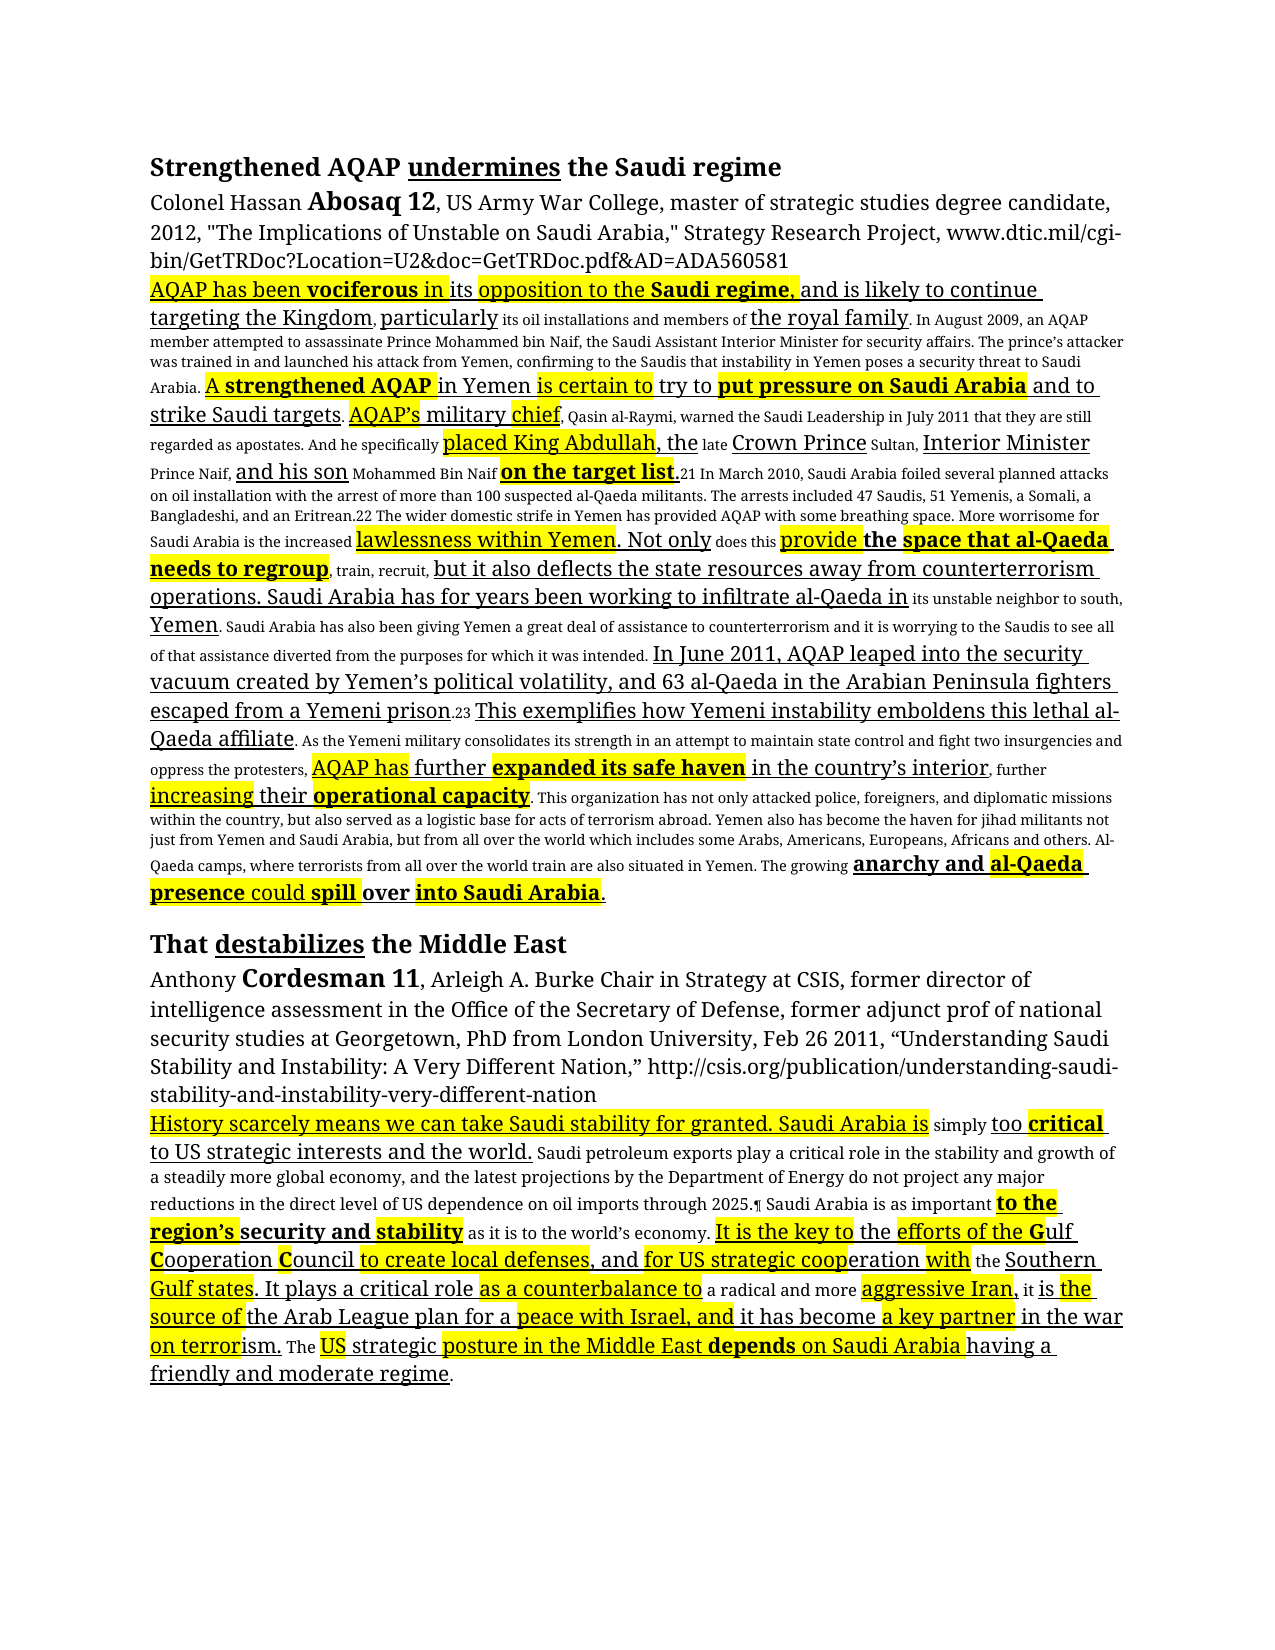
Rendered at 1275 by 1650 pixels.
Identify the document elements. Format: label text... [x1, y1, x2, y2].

text Colonel Hassan Abosaq 12, US Army War College, master of strategic studies degree candidate, 2012, "The Implications of Unstable on Saudi Arabia," Strategy Research Project, www.dtic.mil/cgi-bin/GetTRDoc?Location=U2&doc=GetTRDoc.pdf&AD=ADA560581 [150, 184, 1125, 275]
text AQAP has been vociferous in its opposition to the Saudi regime, and is likely to continue targeting the Kingdom, particularly its oil installations and members of the royal family. In August 2009, an AQAP member attempted to assassinate Prince Mohammed bin Naif, the Saudi Assistant Interior Minister for security affairs. The prince’s attacker was trained in and launched his attack from Yemen, confirming to the Saudis that instability in Yemen poses a security threat to Saudi Arabia. A strengthened AQAP in Yemen is certain to try to put pressure on Saudi Arabia and to strike Saudi targets. AQAP’s military chief, Qasin al-Raymi, warned the Saudi Leadership in July 2011 that they are still regarded as apostates. And he specifically placed King Abdullah, the late Crown Prince Sultan, Interior Minister Prince Naif, and his son Mohammed Bin Naif on the target list.21 In March 2010, Saudi Arabia foiled several planned attacks on oil installation with the arrest of more than 100 suspected al-Qaeda militants. The arrests included 47 Saudis, 51 Yemenis, a Somali, a Bangladeshi, and an Eritrean.22 The wider domestic strife in Yemen has provided AQAP with some breathing space. More worrisome for Saudi Arabia is the increased lawlessness within Yemen. Not only does this provide the space that al-Qaeda needs to regroup, train, recruit, but it also deflects the state resources away from counterterrorism operations. Saudi Arabia has for years been working to infiltrate al-Qaeda in its unstable neighbor to south, Yemen. Saudi Arabia has also been giving Yemen a great deal of assistance to counterterrorism and it is worrying to the Saudis to see all of that assistance diverted from the purposes for which it was intended. In June 2011, AQAP leaped into the security vacuum created by Yemen’s political volatility, and 63 al-Qaeda in the Arabian Peninsula fighters escaped from a Yemeni prison.23 This exemplifies how Yemeni instability emboldens this lethal al-Qaeda affiliate. As the Yemeni military consolidates its strength in an attempt to maintain state control and fight two insurgencies and oppress the protesters, AQAP has further expanded its safe haven in the country’s interior, further increasing their operational capacity. This organization has not only attacked police, foreigners, and diplomatic missions within the country, but also served as a logistic base for acts of terrorism abroad. Yemen also has become the haven for jihad militants not just from Yemen and Saudi Arabia, but from all over the world which includes some Arabs, Americans, Europeans, Africans and others. Al-Qaeda camps, where terrorists from all over the world train are also situated in Yemen. The growing anarchy and al-Qaeda presence could spill over into Saudi Arabia. [150, 275, 1125, 906]
text Anthony Cordesman 11, Arleigh A. Burke Chair in Strategy at CSIS, former director of intelligence assessment in the Office of the Secretary of Defense, former adjunct prof of national security studies at Georgetown, PhD from London University, Feb 26 2011, “Understanding Saudi Stability and Instability: A Very Different Nation,” http://csis.org/publication/understanding-saudi-stability-and-instability-very-different-nation [150, 961, 1125, 1109]
subtitle Strengthened AQAP undermines the Saudi regime [150, 150, 1125, 184]
subtitle That destabilizes the Middle East [150, 927, 1125, 961]
text History scarcely means we can take Saudi stability for granted. Saudi Arabia is simply too critical to US strategic interests and the world. Saudi petroleum exports play a critical role in the stability and growth of a steadily more global economy, and the latest projections by the Department of Energy do not project any major reductions in the direct level of US dependence on oil imports through 2025.¶ Saudi Arabia is as important to the region’s security and stability as it is to the world’s economy. It is the key to the efforts of the Gulf Cooperation Council to create local defenses, and for US strategic cooperation with the Southern Gulf states. It plays a critical role as a counterbalance to a radical and more aggressive Iran, it is the source of the Arab League plan for a peace with Israel, and it has become a key partner in the war on terrorism. The US strategic posture in the Middle East depends on Saudi Arabia having a friendly and moderate regime. [150, 1109, 1125, 1388]
